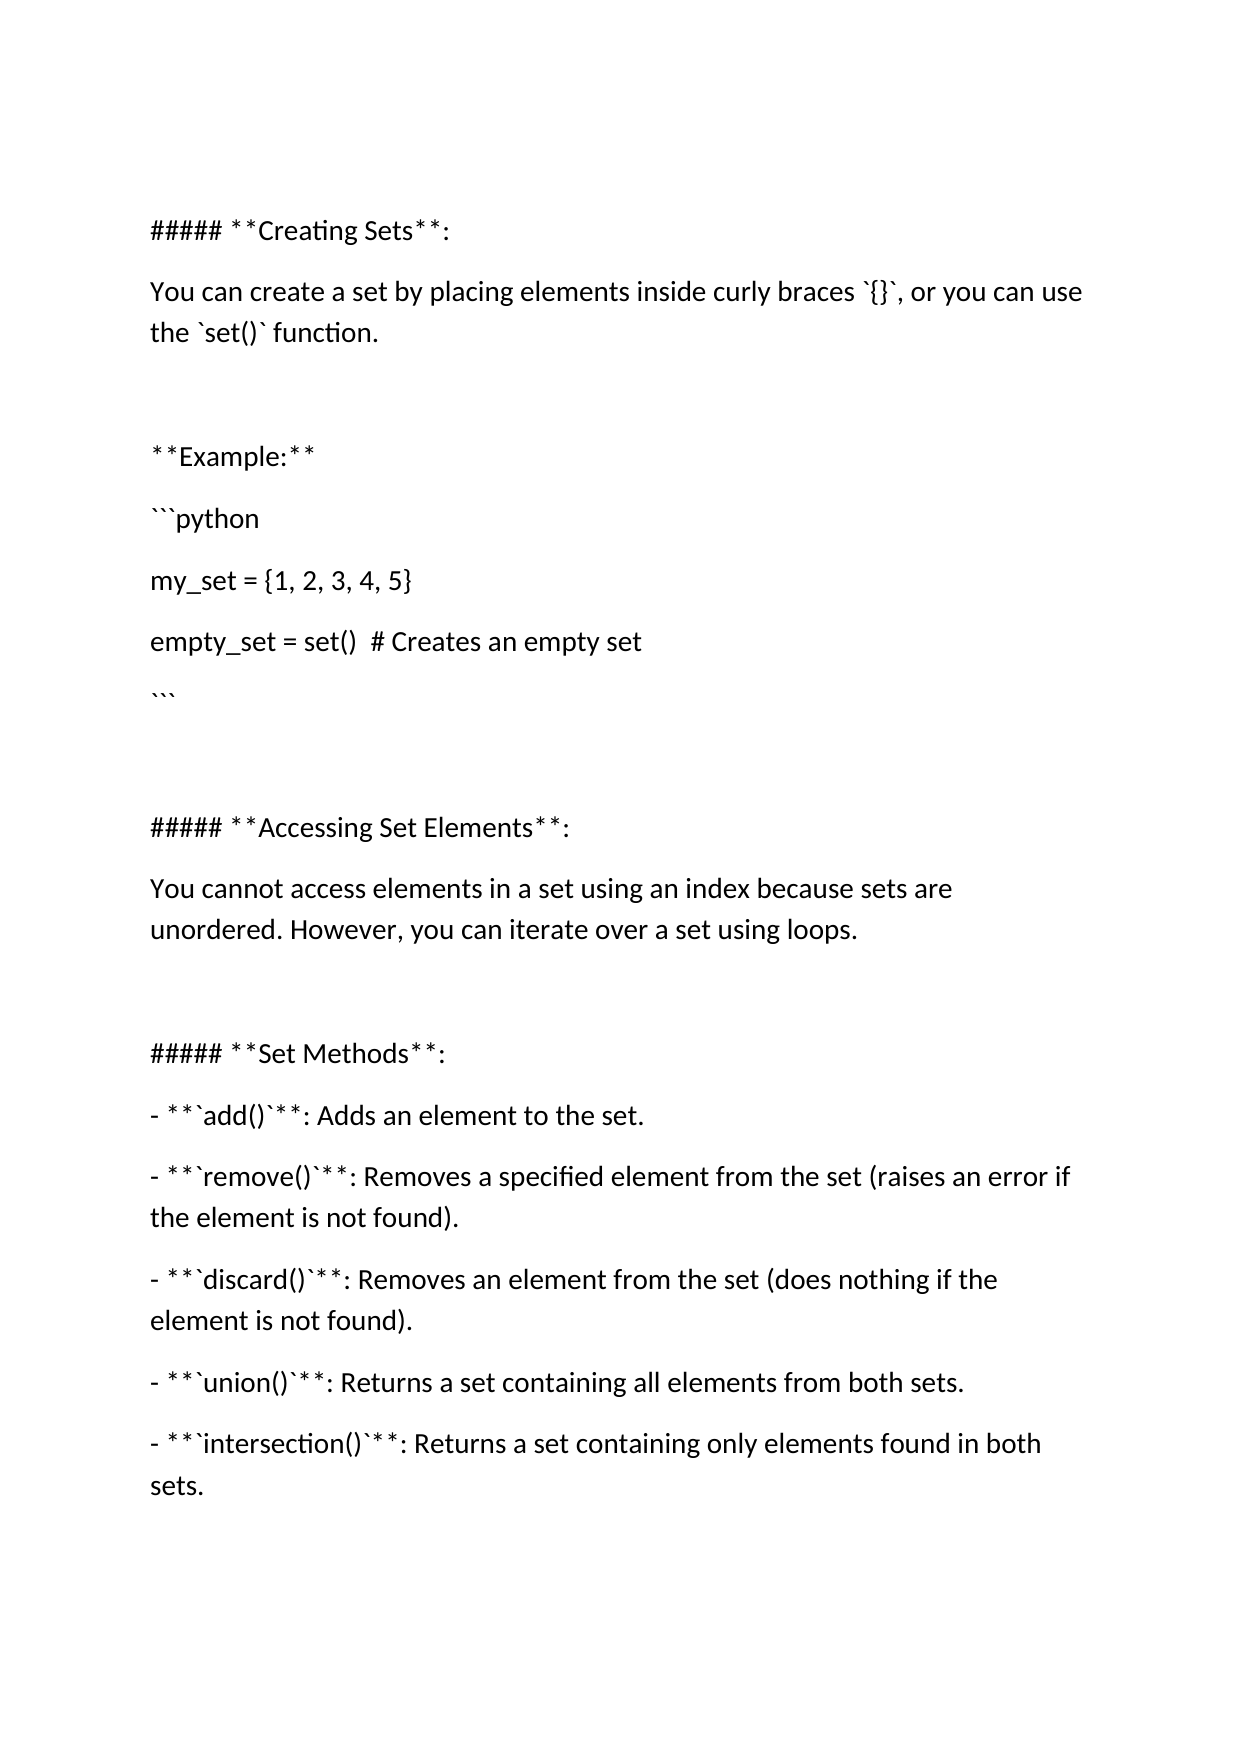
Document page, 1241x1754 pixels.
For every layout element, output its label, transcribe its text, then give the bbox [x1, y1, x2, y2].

text ##### **Creating Sets**: [150, 212, 1090, 247]
text ##### **Accessing Set Elements**: [150, 809, 1090, 844]
text - **`add()`**: Adds an element to the set. [150, 1097, 1090, 1132]
text **Example:** [150, 438, 1090, 474]
text - **`intersection()`**: Returns a set containing only elements found in both sets. [150, 1426, 1090, 1502]
text ``` [150, 685, 1090, 721]
text You can create a set by placing elements inside curly braces `{}`, or you can use the `set()` function. [150, 273, 1090, 350]
text my_set = {1, 2, 3, 4, 5} [150, 562, 1090, 597]
text You cannot access elements in a set using an index because sets are unordered. However, you can iterate over a set using loops. [150, 870, 1090, 947]
text - **`discard()`**: Removes an element from the set (does nothing if the element is not found). [150, 1261, 1090, 1338]
text - **`union()`**: Returns a set containing all elements from both sets. [150, 1364, 1090, 1399]
text - **`remove()`**: Removes a specified element from the set (raises an error if the element is not found). [150, 1158, 1090, 1235]
text ```python [150, 500, 1090, 535]
text ##### **Set Methods**: [150, 1035, 1090, 1071]
text empty_set = set() # Creates an empty set [150, 623, 1090, 659]
